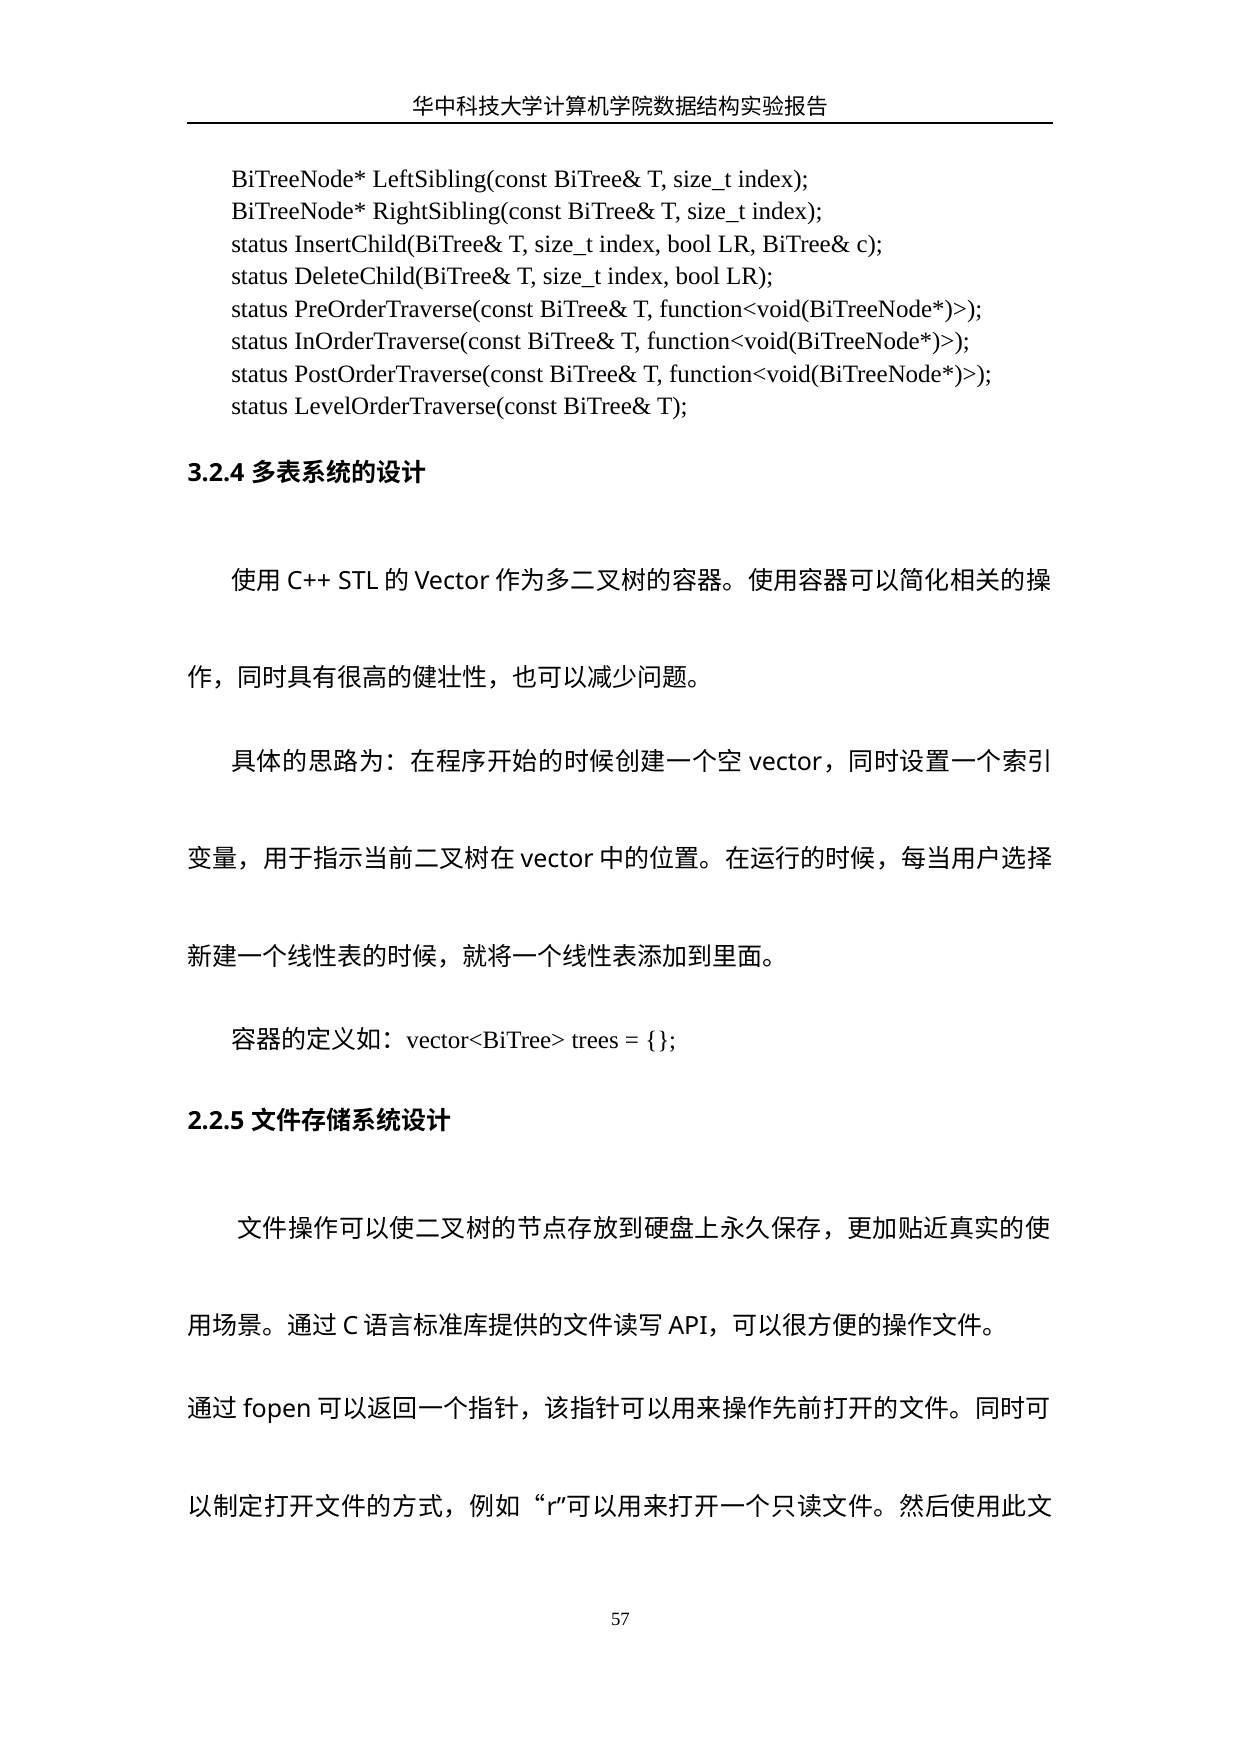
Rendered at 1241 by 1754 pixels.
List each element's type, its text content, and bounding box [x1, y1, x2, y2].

text status DeleteChild(BiTree& T, size_t index, bool LR); [187, 259, 1053, 292]
text status PostOrderTraverse(const BiTree& T, function<void(BiTreeNode*)>); [187, 357, 1053, 389]
text BiTreeNode* RightSibling(const BiTree& T, size_t index); [187, 194, 1053, 227]
text BiTreeNode* LeftSibling(const BiTree& T, size_t index); [187, 162, 1053, 194]
text status InsertChild(BiTree& T, size_t index, bool LR, BiTree& c); [187, 227, 1053, 259]
subtitle 2.2.5 文件存储系统设计 [187, 1086, 1053, 1151]
text 文件操作可以使二叉树的节点存放到硬盘上永久保存，更加贴近真实的使用场景。通过C语言标准库提供的文件读写API，可以很方便的操作文件。 [187, 1194, 1053, 1356]
text 使用C++ STL的Vector作为多二叉树的容器。使用容器可以简化相关的操作，同时具有很高的健壮性，也可以减少问题。 [187, 546, 1053, 708]
subtitle 3.2.4 多表系统的设计 [187, 438, 1053, 503]
text status LevelOrderTraverse(const BiTree& T); [187, 389, 1053, 422]
text 具体的思路为：在程序开始的时候创建一个空vector，同时设置一个索引变量，用于指示当前二叉树在vector中的位置。在运行的时候，每当用户选择新建一个线性表的时候，就将一个线性表添加到里面。 [187, 727, 1053, 987]
text status PreOrderTraverse(const BiTree& T, function<void(BiTreeNode*)>); [187, 292, 1053, 324]
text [187, 1374, 1053, 1537]
text 容器的定义如：vector<BiTree> trees = {}; [187, 1005, 1053, 1070]
text status InOrderTraverse(const BiTree& T, function<void(BiTreeNode*)>); [187, 324, 1053, 357]
